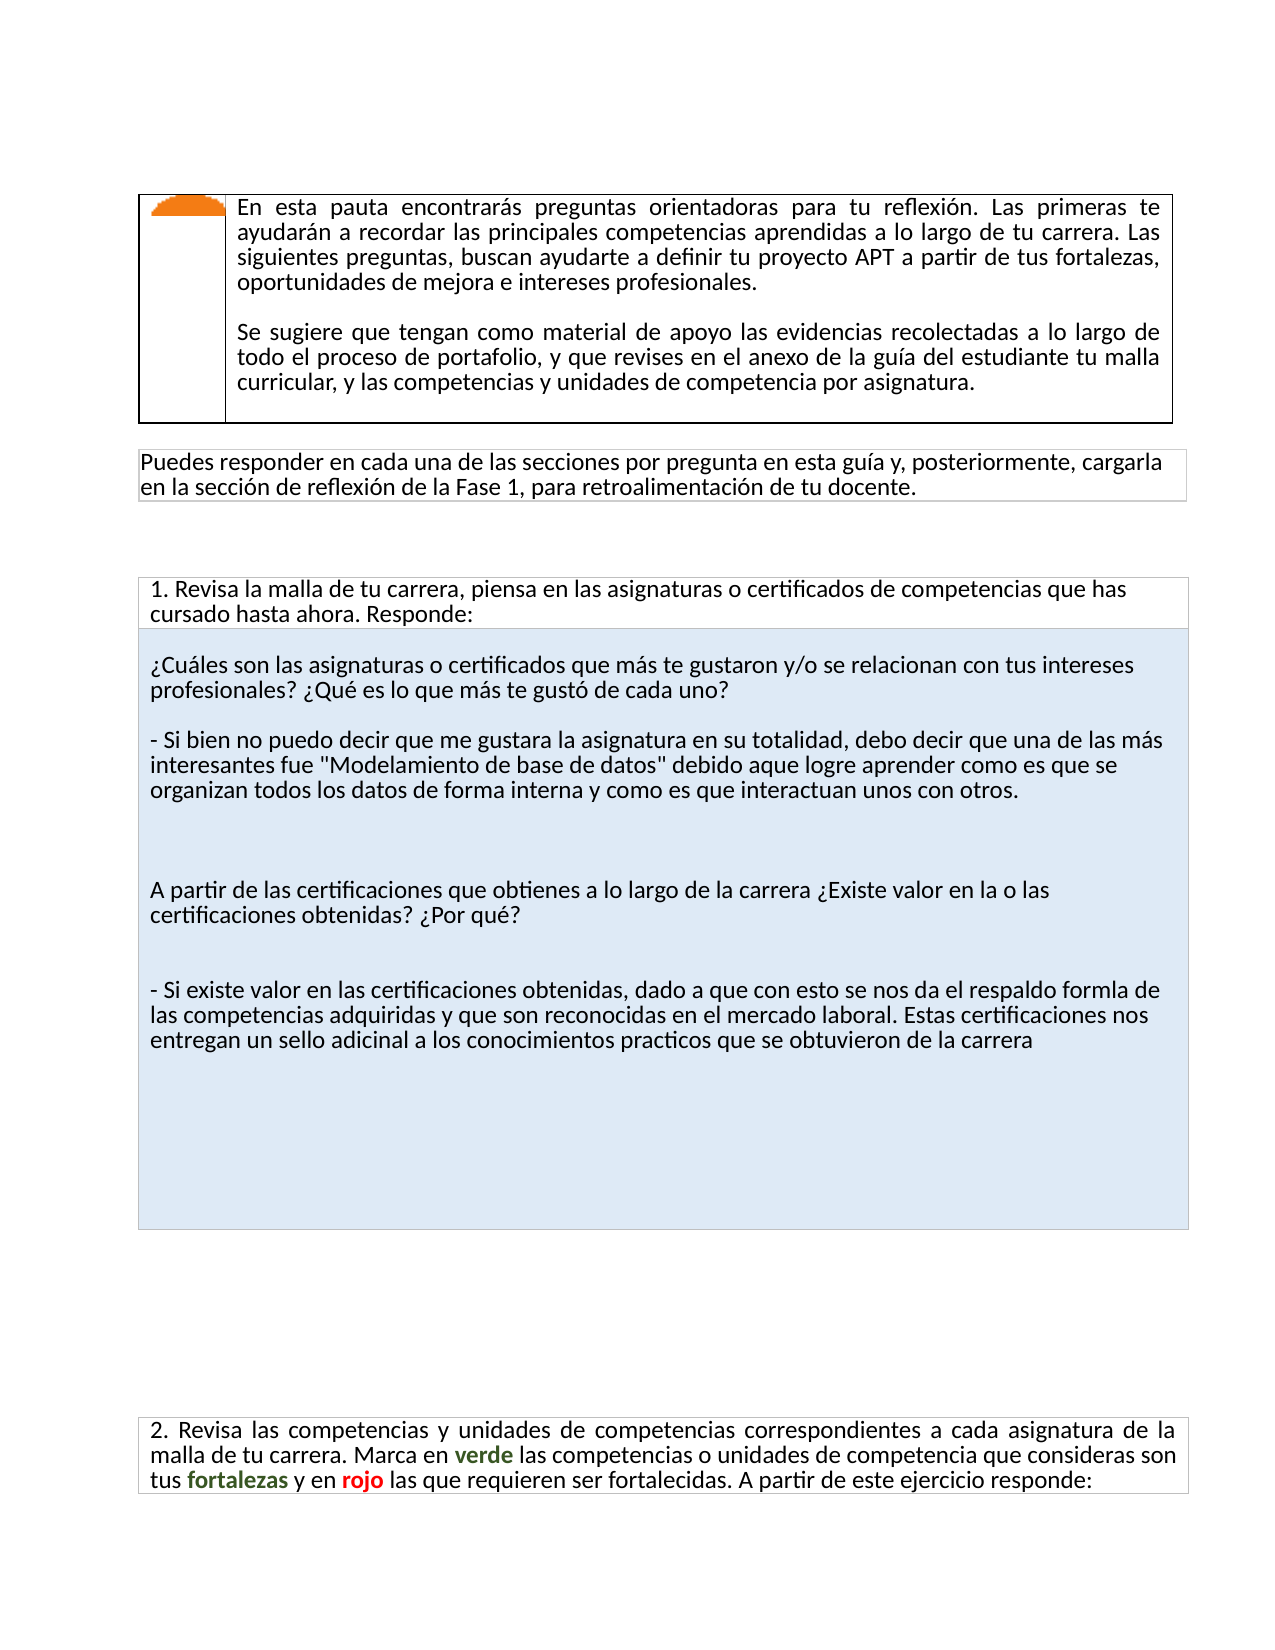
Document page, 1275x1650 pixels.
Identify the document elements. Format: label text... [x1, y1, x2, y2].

table_cell ¿Cuáles son las asignaturas o certificados que más te gustaron y/o se relacionan con tus intereses profesionales? ¿Qué es lo que más te gustó de cada uno? - Si bien no puedo decir que me gustara la asignatura en su totalidad, debo decir que una de las más interesantes fue "Modelamiento de base de datos" debido aque logre aprender como es que se organizan todos los datos de forma interna y como es que interactuan unos con otros. A partir de las certificaciones que obtienes a lo largo de la carrera ¿Existe valor en la o las certificaciones obtenidas? ¿Por qué? - Si existe valor en las certificaciones obtenidas, dado a que con esto se nos da el respaldo formla de las competencias adquiridas y que son reconocidas en el mercado laboral. Estas certificaciones nos entregan un sello adicinal a los conocimientos practicos que se obtuvieron de la carrera [139, 629, 1188, 1229]
table_header En esta pauta encontrarás preguntas orientadoras para tu reflexión. Las primeras te ayudarán a recordar las principales competencias aprendidas a lo largo de tu carrera. Las siguientes preguntas, buscan ayudarte a definir tu proyecto APT a partir de tus fortalezas, oportunidades de mejora e intereses profesionales. Se sugiere que tengan como material de apoyo las evidencias recolectadas a lo largo de todo el proceso de portafolio, y que revises en el anexo de la guía del estudiante tu malla curricular, y las competencias y unidades de competencia por asignatura. [226, 195, 1172, 422]
table_header [140, 195, 225, 422]
table_header 2. Revisa las competencias y unidades de competencias correspondientes a cada asignatura de la malla de tu carrera. Marca en verde las competencias o unidades de competencia que consideras son tus fortalezas y en rojo las que requieren ser fortalecidas. A partir de este ejercicio responde: [139, 1418, 1188, 1493]
table_header 1. Revisa la malla de tu carrera, piensa en las asignaturas o certificados de competencias que has cursado hasta ahora. Responde: [139, 578, 1188, 628]
table_header Puedes responder en cada una de las secciones por pregunta en esta guía y, posteriormente, cargarla en la sección de reflexión de la Fase 1, para retroalimentación de tu docente. [140, 450, 1186, 500]
